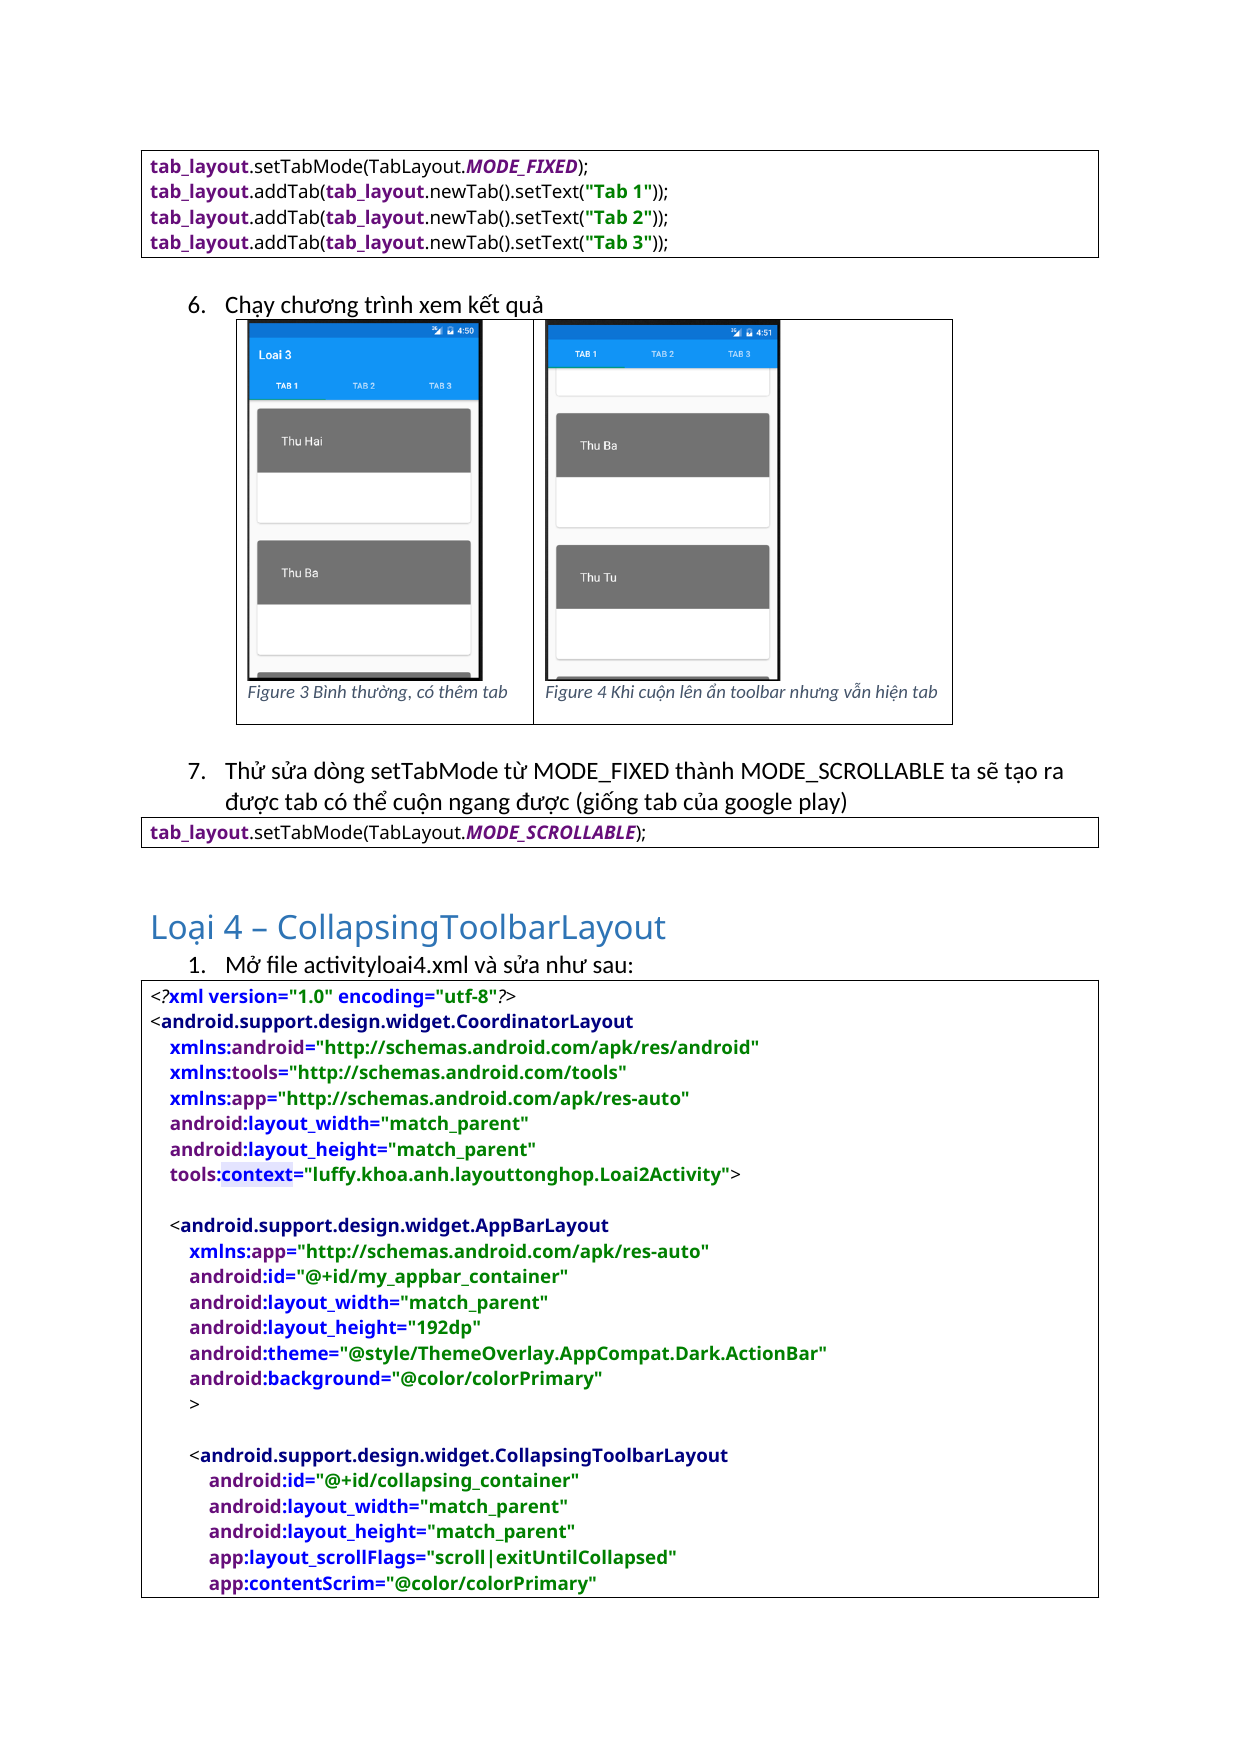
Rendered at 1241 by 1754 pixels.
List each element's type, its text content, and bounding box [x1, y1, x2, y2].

picture [247, 320, 483, 681]
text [142, 151, 1098, 257]
picture [545, 320, 781, 681]
subtitle Loại 4 – CollapsingToolbarLayout [150, 904, 1090, 949]
list Chạy chương trình xem kết quả [187, 289, 1090, 319]
list Mở file activityloai4.xml và sửa như sau: [187, 949, 1090, 980]
text tab_layout.setTabMode(TabLayout.MODE_SCROLLABLE); [142, 818, 1098, 847]
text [142, 981, 1098, 1597]
list Thử sửa dòng setTabMode từ MODE_FIXED thành MODE_SCROLLABLE ta sẽ tạo ra được tab có thể cuộn ngang được (giống tab của google play) [187, 756, 1090, 817]
